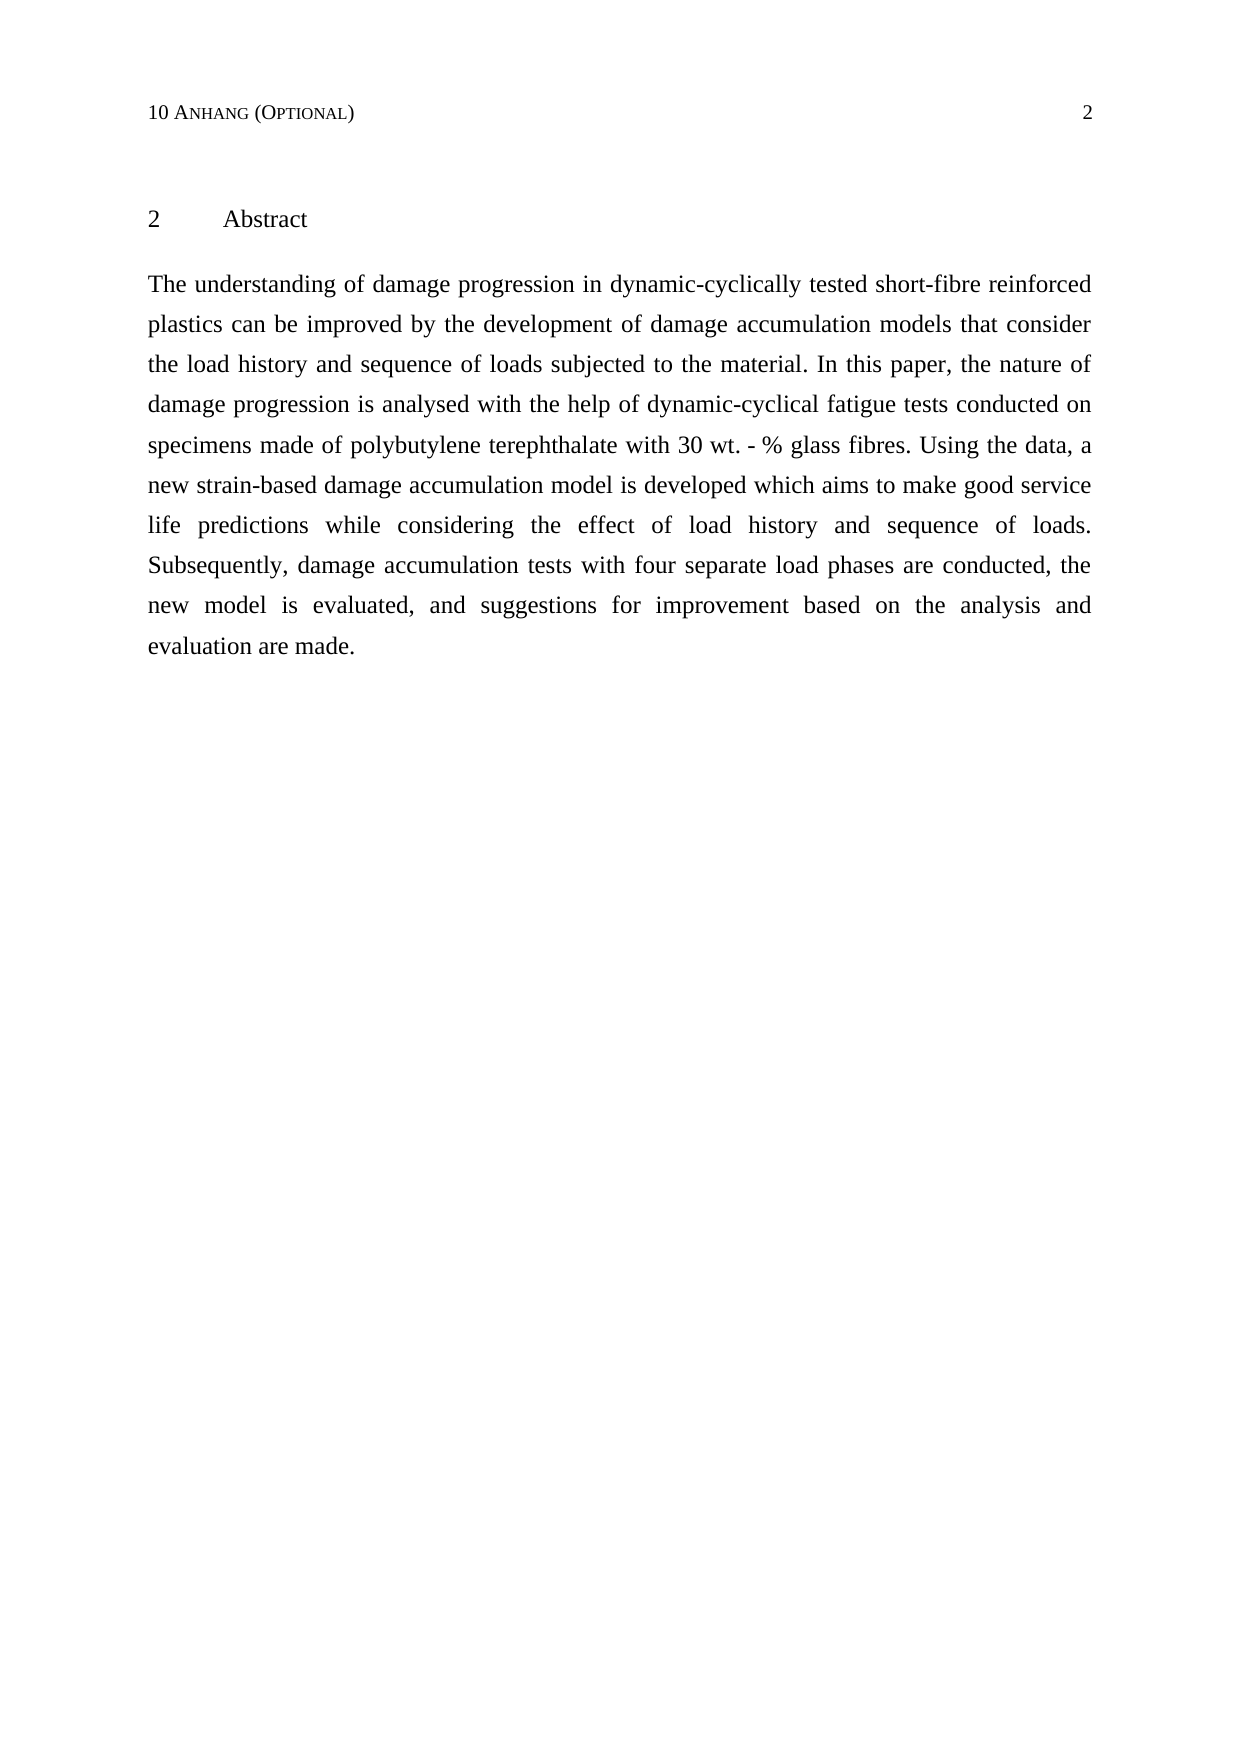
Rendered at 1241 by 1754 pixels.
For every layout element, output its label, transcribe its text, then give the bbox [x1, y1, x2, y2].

text The understanding of damage progression in dynamic-cyclically tested short-fibre reinforced plastics can be improved by the development of damage accumulation models that consider the load history and sequence of loads subjected to the material. In this paper, the nature of damage progression is analysed with the help of dynamic-cyclical fatigue tests conducted on specimens made of polybutylene terephthalate with 30 wt. - % glass fibres. Using the data, a new strain-based damage accumulation model is developed which aims to make good service life predictions while considering the effect of load history and sequence of loads. Subsequently, damage accumulation tests with four separate load phases are conducted, the new model is evaluated, and suggestions for improvement based on the analysis and evaluation are made. [148, 269, 1092, 659]
subtitle Abstract [148, 204, 1092, 232]
